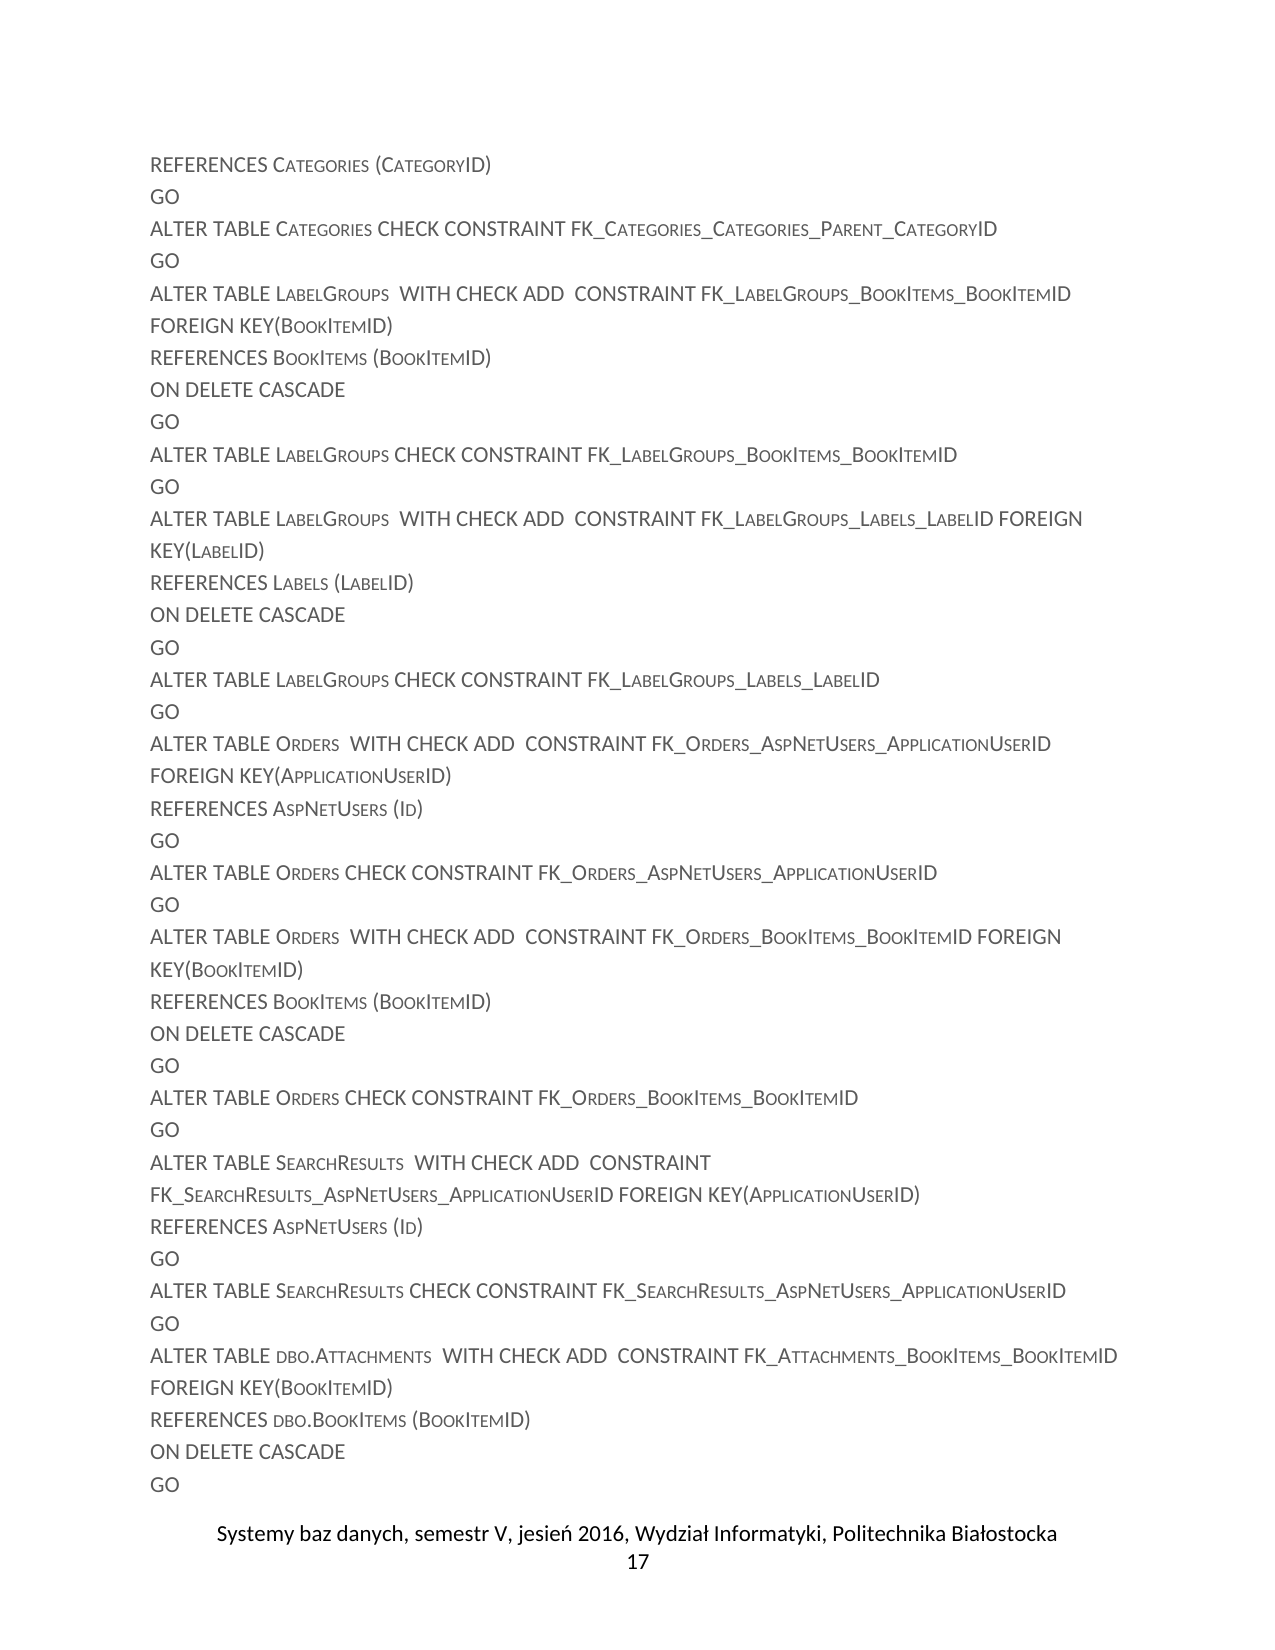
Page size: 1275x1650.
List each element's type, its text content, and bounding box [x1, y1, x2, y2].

text ON DELETE CASCADE [150, 601, 1125, 629]
text ALTER TABLE Orders WITH CHECK ADD CONSTRAINT FK_Orders_AspNetUsers_ApplicationUserID FOREIGN KEY(ApplicationUserID) [150, 729, 1125, 789]
text ALTER TABLE SearchResults WITH CHECK ADD CONSTRAINT FK_SearchResults_AspNetUsers_ApplicationUserID FOREIGN KEY(ApplicationUserID) [150, 1148, 1125, 1208]
text REFERENCES AspNetUsers (Id) [150, 794, 1125, 822]
text GO [150, 633, 1125, 661]
text ALTER TABLE Categories CHECK CONSTRAINT FK_Categories_Categories_Parent_CategoryID [150, 214, 1125, 242]
text ALTER TABLE LabelGroups CHECK CONSTRAINT FK_LabelGroups_Labels_LabelID [150, 665, 1125, 693]
text GO [150, 890, 1125, 918]
text GO [150, 1309, 1125, 1337]
text REFERENCES Labels (LabelID) [150, 568, 1125, 596]
text ON DELETE CASCADE [150, 1437, 1125, 1466]
text REFERENCES BookItems (BookItemID) [150, 343, 1125, 371]
text ALTER TABLE Orders CHECK CONSTRAINT FK_Orders_AspNetUsers_ApplicationUserID [150, 858, 1125, 886]
text REFERENCES dbo.BookItems (BookItemID) [150, 1405, 1125, 1433]
text REFERENCES Categories (CategoryID) [150, 150, 1125, 178]
text GO [150, 697, 1125, 725]
text ALTER TABLE LabelGroups WITH CHECK ADD CONSTRAINT FK_LabelGroups_Labels_LabelID FOREIGN KEY(LabelID) [150, 504, 1125, 564]
text GO [150, 1116, 1125, 1144]
text GO [150, 407, 1125, 436]
text GO [150, 472, 1125, 500]
text GO [150, 247, 1125, 274]
text ALTER TABLE Orders CHECK CONSTRAINT FK_Orders_BookItems_BookItemID [150, 1083, 1125, 1111]
text GO [150, 826, 1125, 854]
text GO [150, 182, 1125, 210]
text REFERENCES AspNetUsers (Id) [150, 1212, 1125, 1240]
text ON DELETE CASCADE [150, 1019, 1125, 1047]
text GO [150, 1244, 1125, 1272]
text GO [150, 1470, 1125, 1498]
text ALTER TABLE LabelGroups CHECK CONSTRAINT FK_LabelGroups_BookItems_BookItemID [150, 440, 1125, 468]
text GO [150, 1051, 1125, 1079]
text ALTER TABLE dbo.Attachments WITH CHECK ADD CONSTRAINT FK_Attachments_BookItems_BookItemID FOREIGN KEY(BookItemID) [150, 1341, 1125, 1401]
text REFERENCES BookItems (BookItemID) [150, 987, 1125, 1015]
text ALTER TABLE LabelGroups WITH CHECK ADD CONSTRAINT FK_LabelGroups_BookItems_BookItemID FOREIGN KEY(BookItemID) [150, 279, 1125, 339]
text ON DELETE CASCADE [150, 375, 1125, 403]
text ALTER TABLE SearchResults CHECK CONSTRAINT FK_SearchResults_AspNetUsers_ApplicationUserID [150, 1277, 1125, 1304]
text ALTER TABLE Orders WITH CHECK ADD CONSTRAINT FK_Orders_BookItems_BookItemID FOREIGN KEY(BookItemID) [150, 922, 1125, 983]
